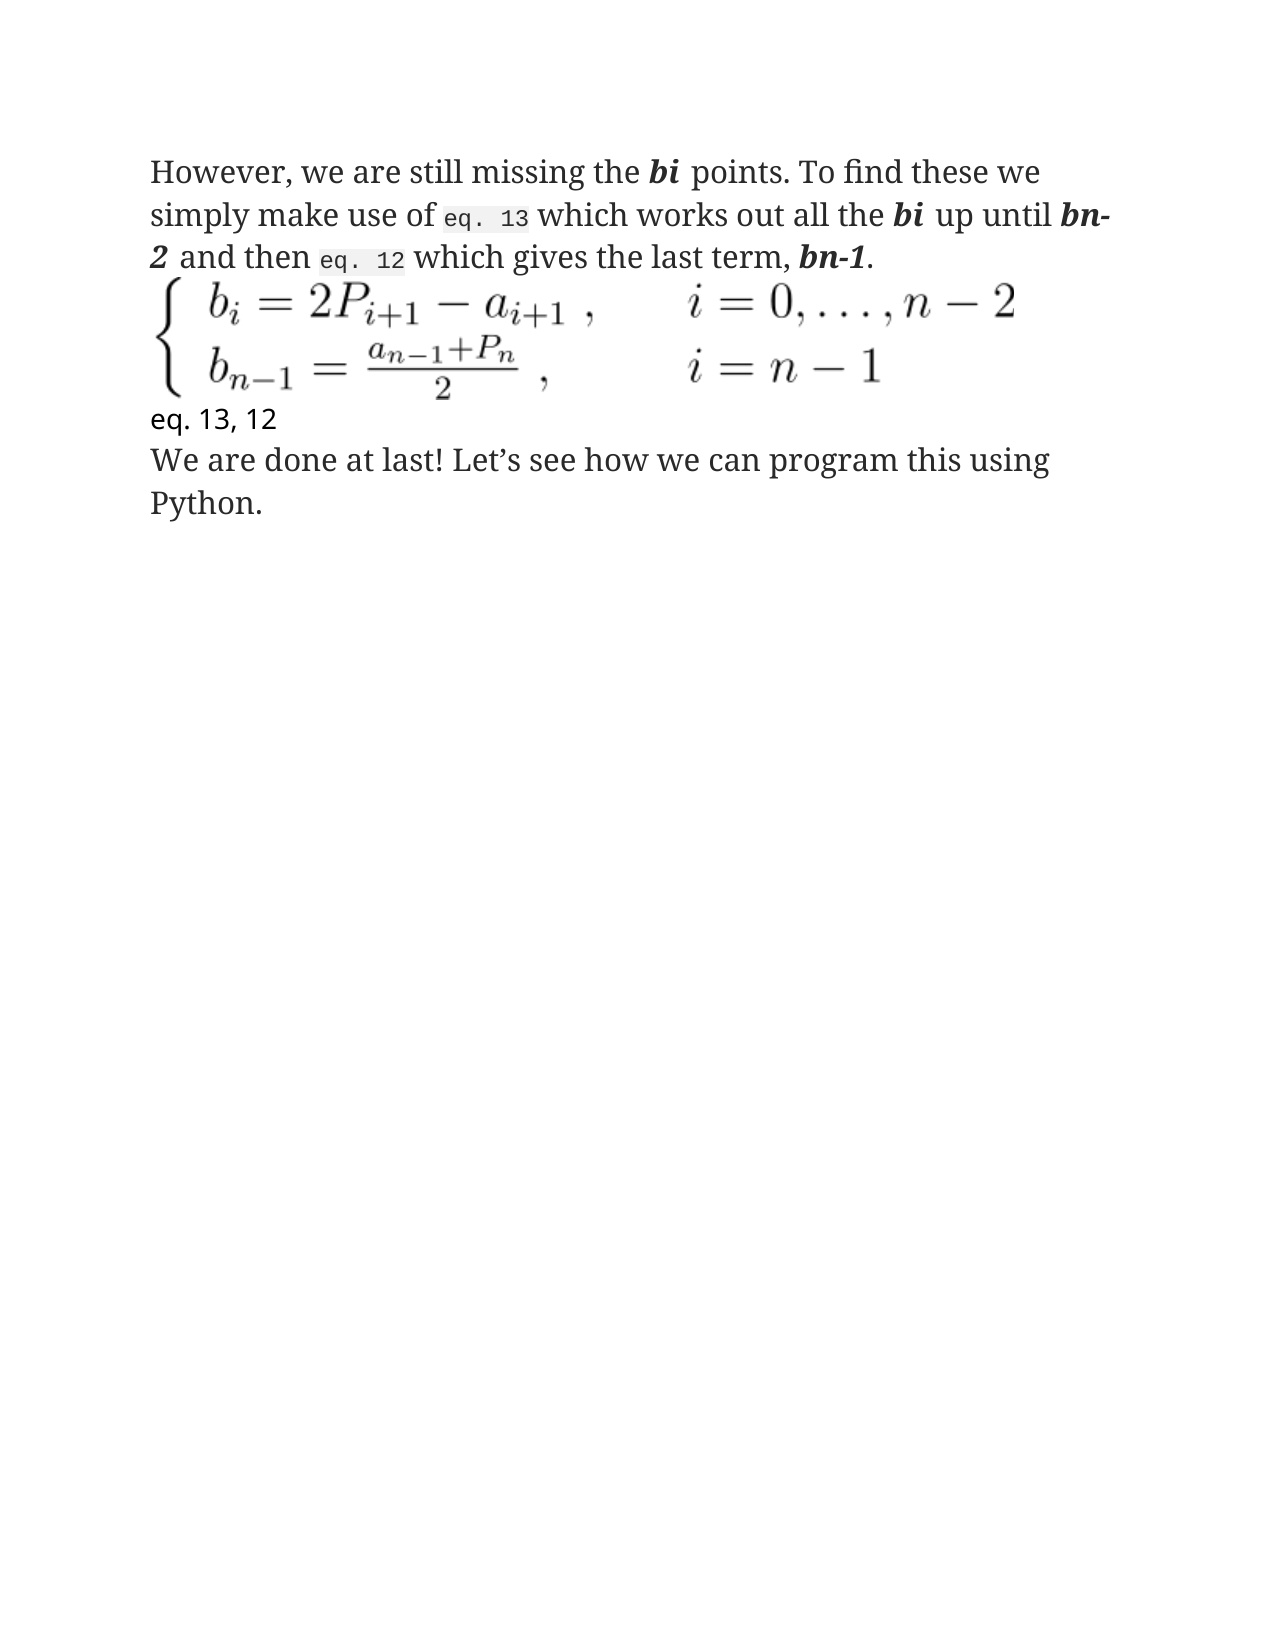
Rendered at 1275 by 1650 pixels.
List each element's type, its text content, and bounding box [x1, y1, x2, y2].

picture [150, 277, 1014, 400]
text eq. 13, 12 [150, 400, 1125, 438]
text However, we are still missing the bi points. To find these we simply make use of eq. 13 which works out all the bi up until bn-2 and then eq. 12 which gives the last term, bn-1. [150, 150, 1125, 278]
text We are done at last! Let’s see how we can program this using Python. [150, 438, 1125, 523]
